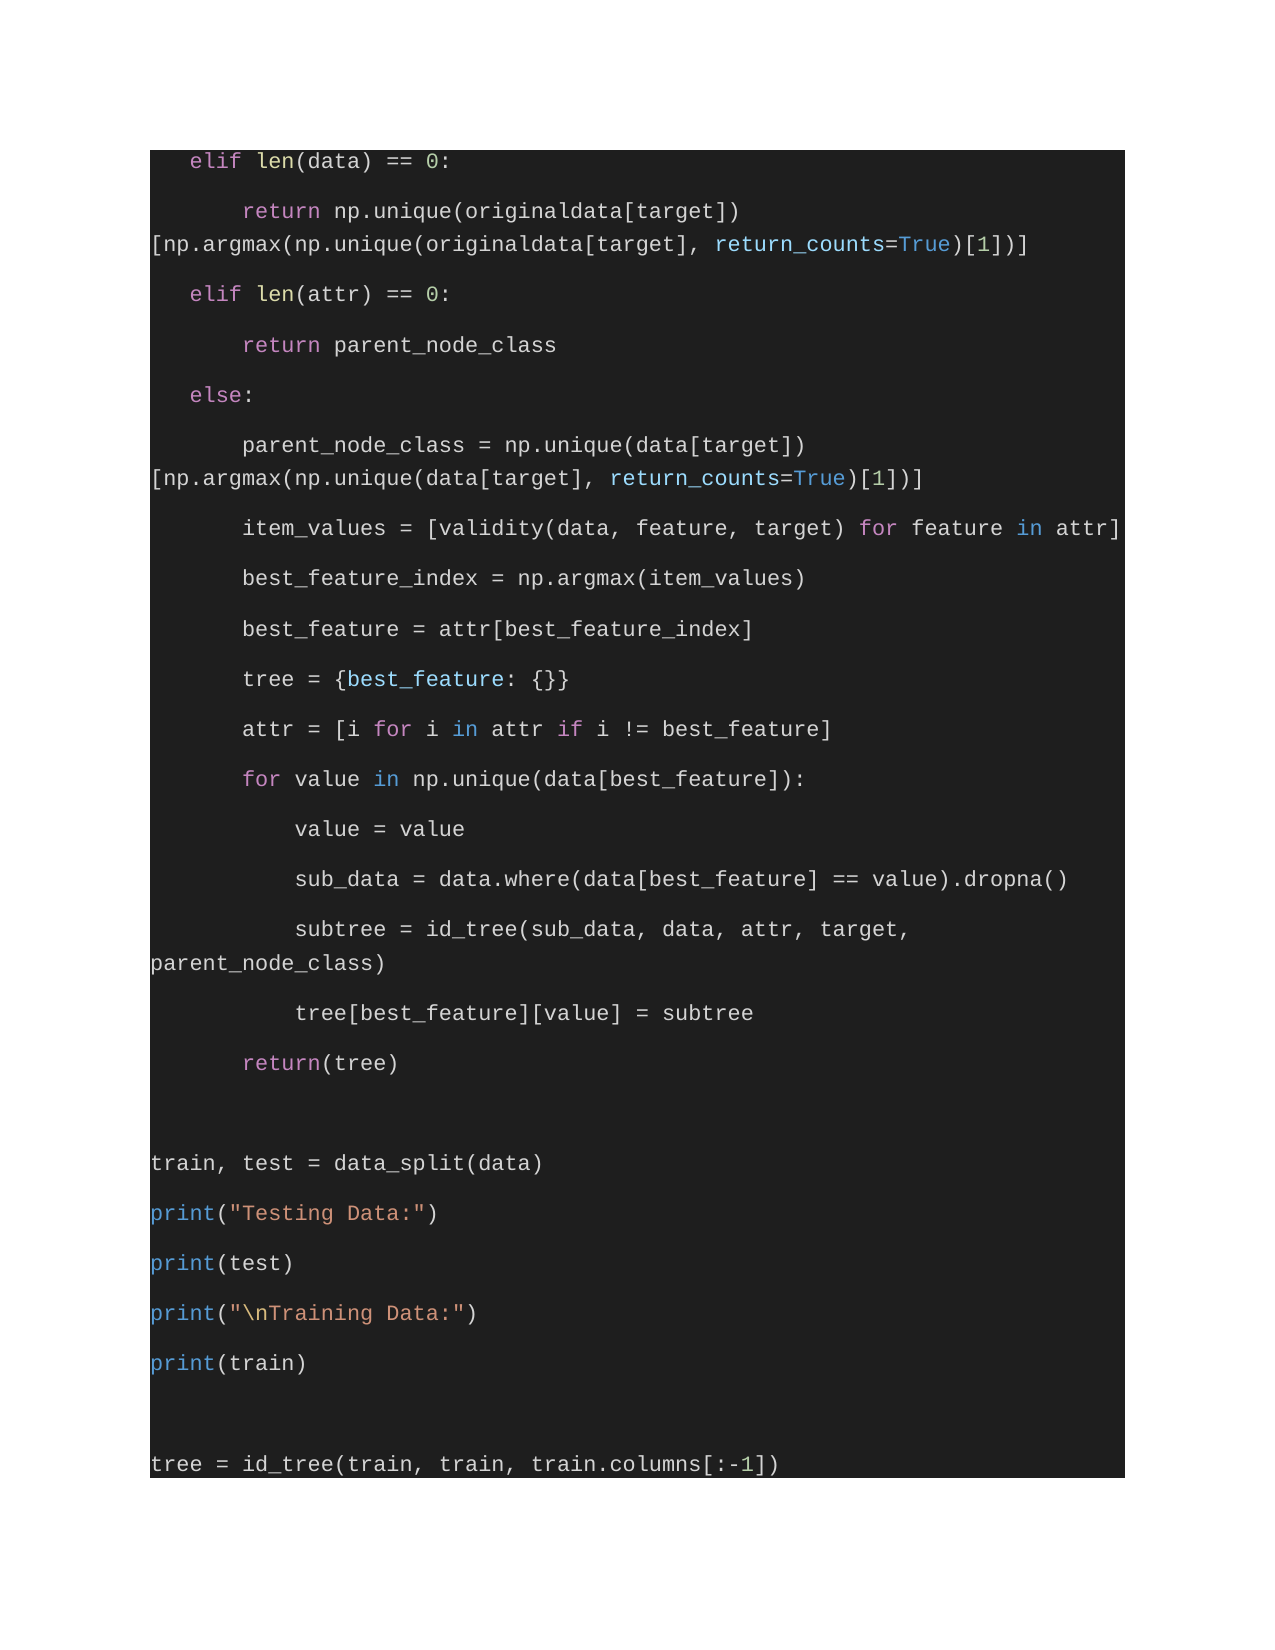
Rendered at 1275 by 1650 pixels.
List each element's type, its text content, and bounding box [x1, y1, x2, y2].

text parent_node_class = np.unique(data[target])[np.argmax(np.unique(data[target], return_counts=True)[1])] [150, 434, 1125, 492]
text for value in np.unique(data[best_feature]): [150, 768, 1125, 793]
text best_feature = attr[best_feature_index] [150, 618, 1125, 642]
text elif len(attr) == 0: [150, 284, 1125, 308]
text tree = {best_feature: {}} [150, 668, 1125, 693]
text item_values = [validity(data, feature, target) for feature in attr] [150, 517, 1125, 542]
text tree = id_tree(train, train, train.columns[:-1]) [150, 1453, 1125, 1478]
text value = value [150, 818, 1125, 843]
text else: [150, 384, 1125, 409]
text return parent_node_class [150, 334, 1125, 358]
text print(test) [150, 1252, 1125, 1277]
text attr = [i for i in attr if i != best_feature] [150, 718, 1125, 743]
text subtree = id_tree(sub_data, data, attr, target, parent_node_class) [150, 918, 1125, 977]
text sub_data = data.where(data[best_feature] == value).dropna() [150, 868, 1125, 893]
text print(train) [150, 1353, 1125, 1377]
text tree[best_feature][value] = subtree [150, 1002, 1125, 1027]
text print("Testing Data:") [150, 1202, 1125, 1227]
text best_feature_index = np.argmax(item_values) [150, 568, 1125, 592]
text print("\nTraining Data:") [150, 1302, 1125, 1327]
text return(tree) [150, 1052, 1125, 1077]
text train, test = data_split(data) [150, 1152, 1125, 1177]
text elif len(data) == 0: [150, 150, 1125, 175]
text return np.unique(originaldata[target])[np.argmax(np.unique(originaldata[target], return_counts=True)[1])] [150, 200, 1125, 258]
